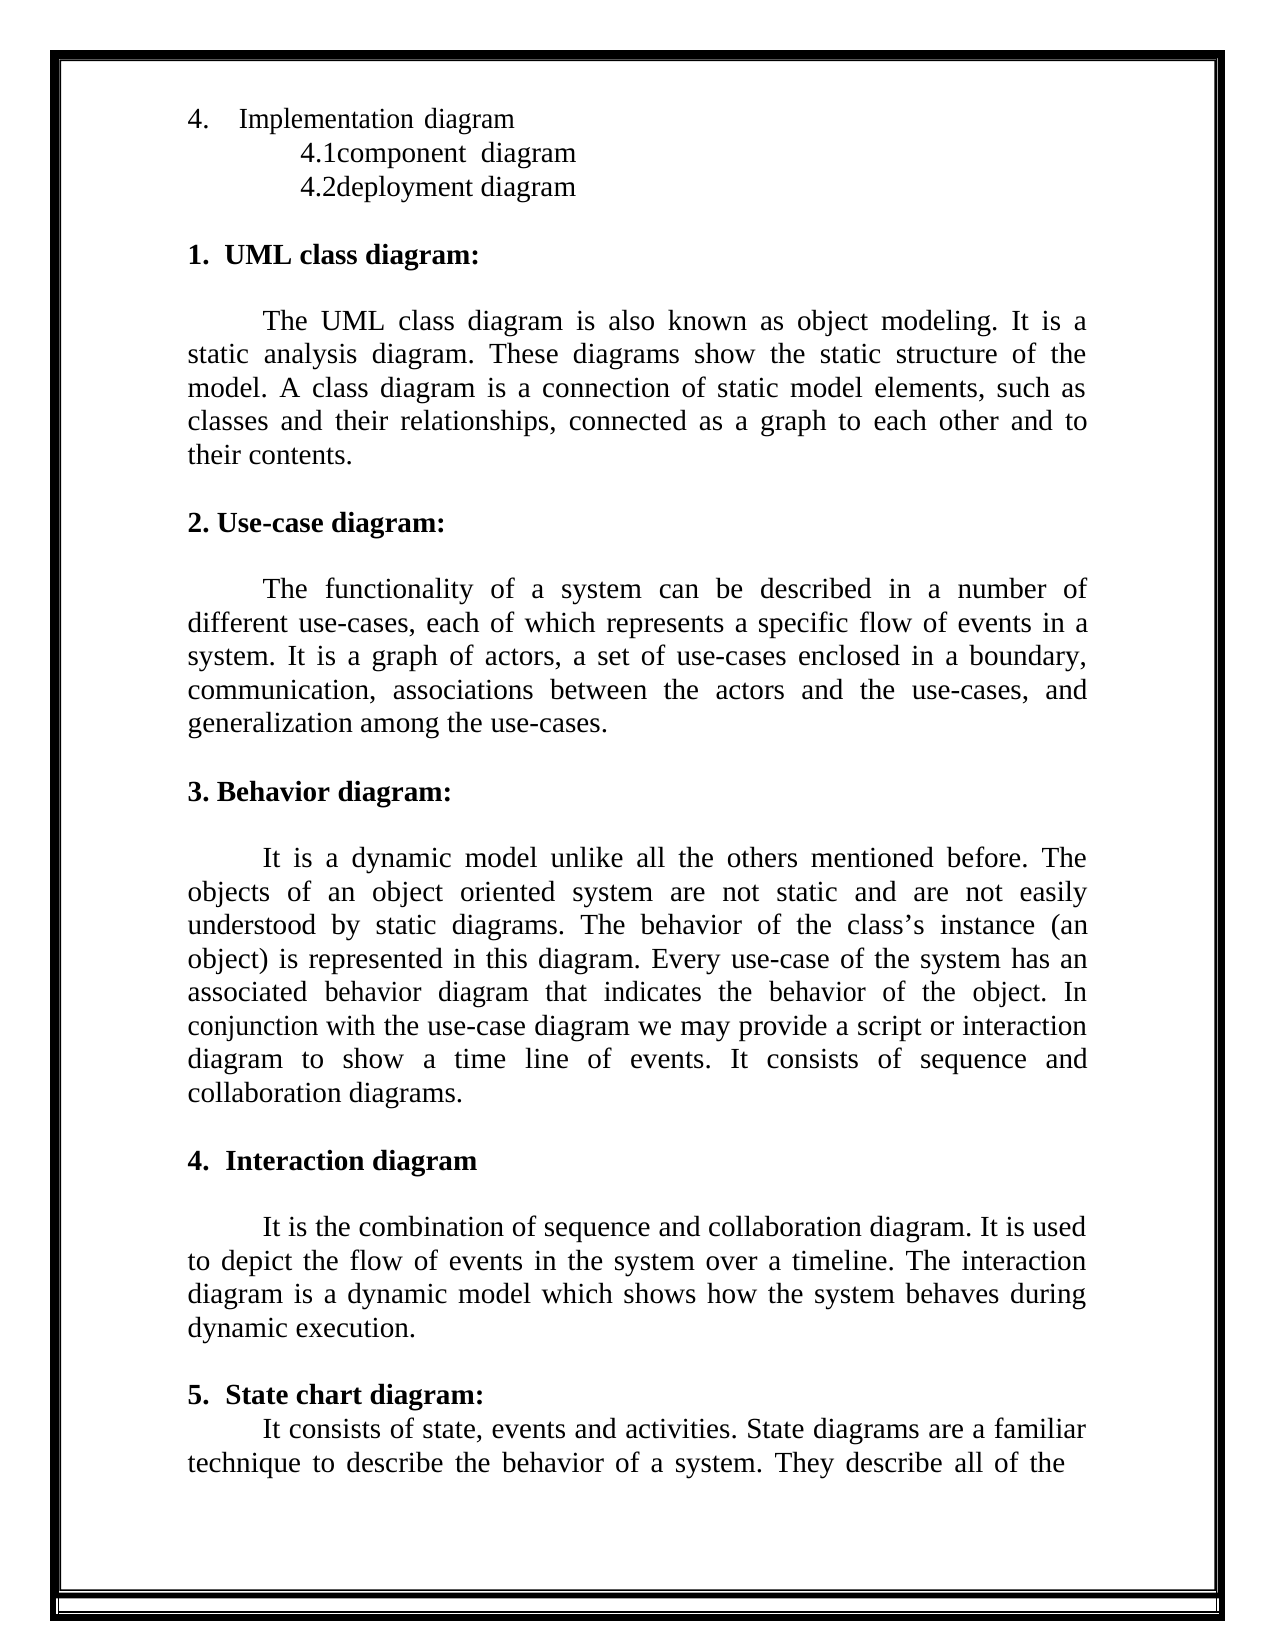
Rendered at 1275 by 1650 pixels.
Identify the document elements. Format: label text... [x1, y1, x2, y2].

subtitle Use-case diagram: [187, 505, 1179, 539]
subtitle Behavior diagram: [187, 774, 1179, 807]
subtitle State chart diagram: [187, 1378, 1179, 1411]
subtitle Interaction diagram [187, 1143, 1179, 1176]
text The functionality of a system can be described in a number of different use-cases, each of which represents a specific flow of events in a system. It is a graph of actors, a set of use-cases enclosed in a boundary, communication, associations between the actors and the use-cases, and generalization among the use-cases. [187, 571, 1088, 739]
text The UML class diagram is also known as object modeling. It is a static analysis diagram. These diagrams show the static structure of the model. A class diagram is a connection of static model elements, such as classes and their relationships, connected as a graph to each other and to their contents. [187, 303, 1087, 471]
text It is the combination of sequence and collaboration diagram. It is used to depict the flow of events in the system over a timeline. The interaction diagram is a dynamic model which shows how the system behaves during dynamic execution. [187, 1209, 1087, 1343]
subtitle UML class diagram: [187, 237, 1179, 270]
text It consists of state, events and activities. State diagrams are a familiar technique to describe the behavior of a system. They describe all of the [187, 1411, 1088, 1478]
text It is a dynamic model unlike all the others mentioned before. The objects of an object oriented system are not static and are not easily understood by static diagrams. The behavior of the class’s instance (an object) is represented in this diagram. Every use-case of the system has an associated behavior diagram that indicates the behavior of the object. In conjunction with the use-case diagram we may provide a script or interaction diagram to show a time line of events. It consists of sequence and collaboration diagrams. [187, 840, 1088, 1108]
text 4.1component diagram 4.2deployment diagram [300, 136, 576, 203]
list Implementation diagram [187, 102, 1179, 136]
